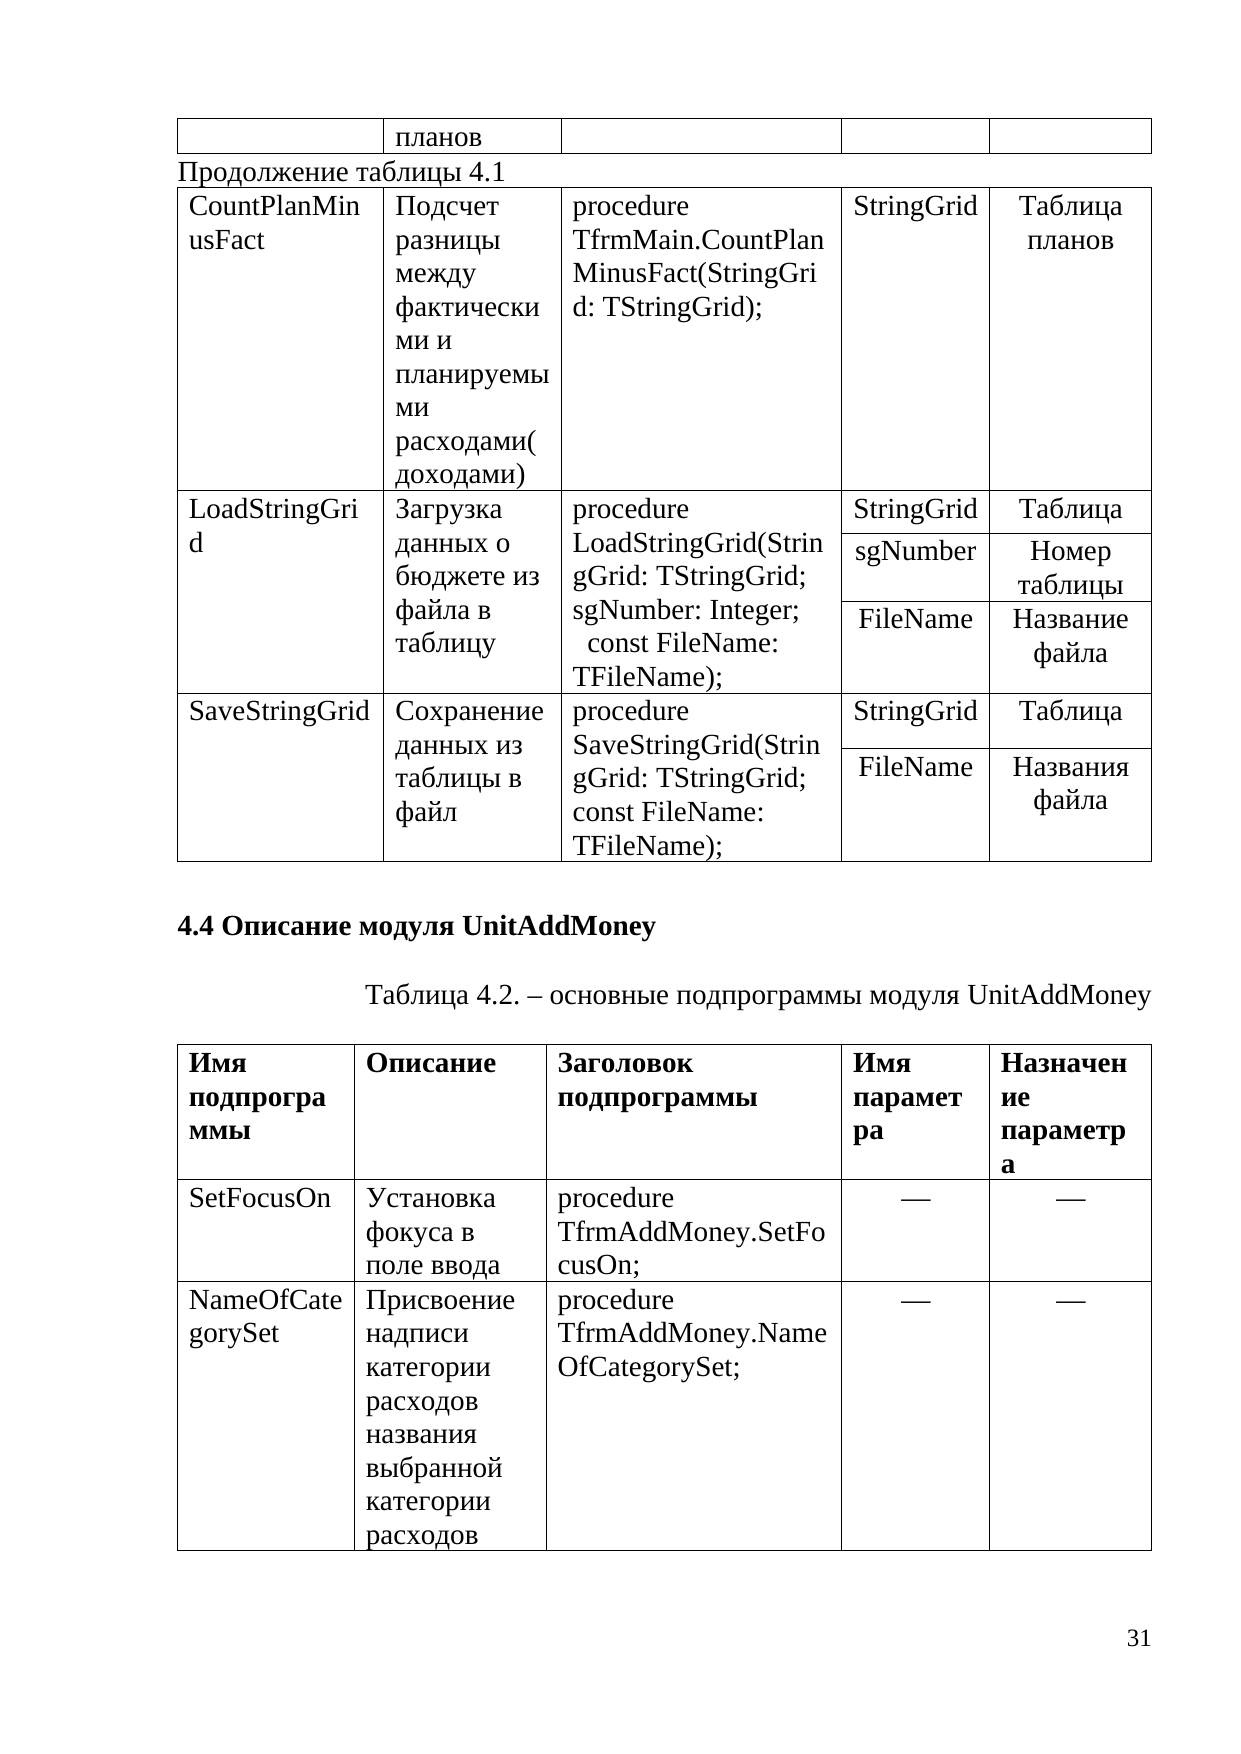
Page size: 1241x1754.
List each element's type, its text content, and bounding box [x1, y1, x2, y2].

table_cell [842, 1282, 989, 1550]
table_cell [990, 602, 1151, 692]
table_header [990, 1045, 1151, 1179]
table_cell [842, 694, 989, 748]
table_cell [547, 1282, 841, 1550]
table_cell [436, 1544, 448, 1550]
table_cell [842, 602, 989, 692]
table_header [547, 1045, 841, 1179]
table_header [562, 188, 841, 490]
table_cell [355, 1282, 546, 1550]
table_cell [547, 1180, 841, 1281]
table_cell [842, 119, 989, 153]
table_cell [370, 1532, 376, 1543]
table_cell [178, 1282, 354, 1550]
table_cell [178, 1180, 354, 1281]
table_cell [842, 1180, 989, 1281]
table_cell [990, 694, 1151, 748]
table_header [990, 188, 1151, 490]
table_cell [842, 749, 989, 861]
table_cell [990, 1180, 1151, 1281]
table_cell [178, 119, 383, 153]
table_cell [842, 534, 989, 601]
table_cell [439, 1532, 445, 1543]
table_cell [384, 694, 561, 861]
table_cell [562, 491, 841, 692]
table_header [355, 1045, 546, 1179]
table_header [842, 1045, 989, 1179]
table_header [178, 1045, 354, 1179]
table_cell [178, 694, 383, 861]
text Продолжение таблицы 4.1 [177, 154, 1152, 187]
subtitle 4.4 Описание модуля UnitAddMoney [177, 908, 1152, 942]
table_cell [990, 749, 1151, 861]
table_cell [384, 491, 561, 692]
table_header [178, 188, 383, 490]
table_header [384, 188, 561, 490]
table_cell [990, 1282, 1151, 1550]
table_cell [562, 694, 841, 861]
text Таблица 4.2. – основные подпрограммы модуля UnitAddMoney [177, 977, 1152, 1011]
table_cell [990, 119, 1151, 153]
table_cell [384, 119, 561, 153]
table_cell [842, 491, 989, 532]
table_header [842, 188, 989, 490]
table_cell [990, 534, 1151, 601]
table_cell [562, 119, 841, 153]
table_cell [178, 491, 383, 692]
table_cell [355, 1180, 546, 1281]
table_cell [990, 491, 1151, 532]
